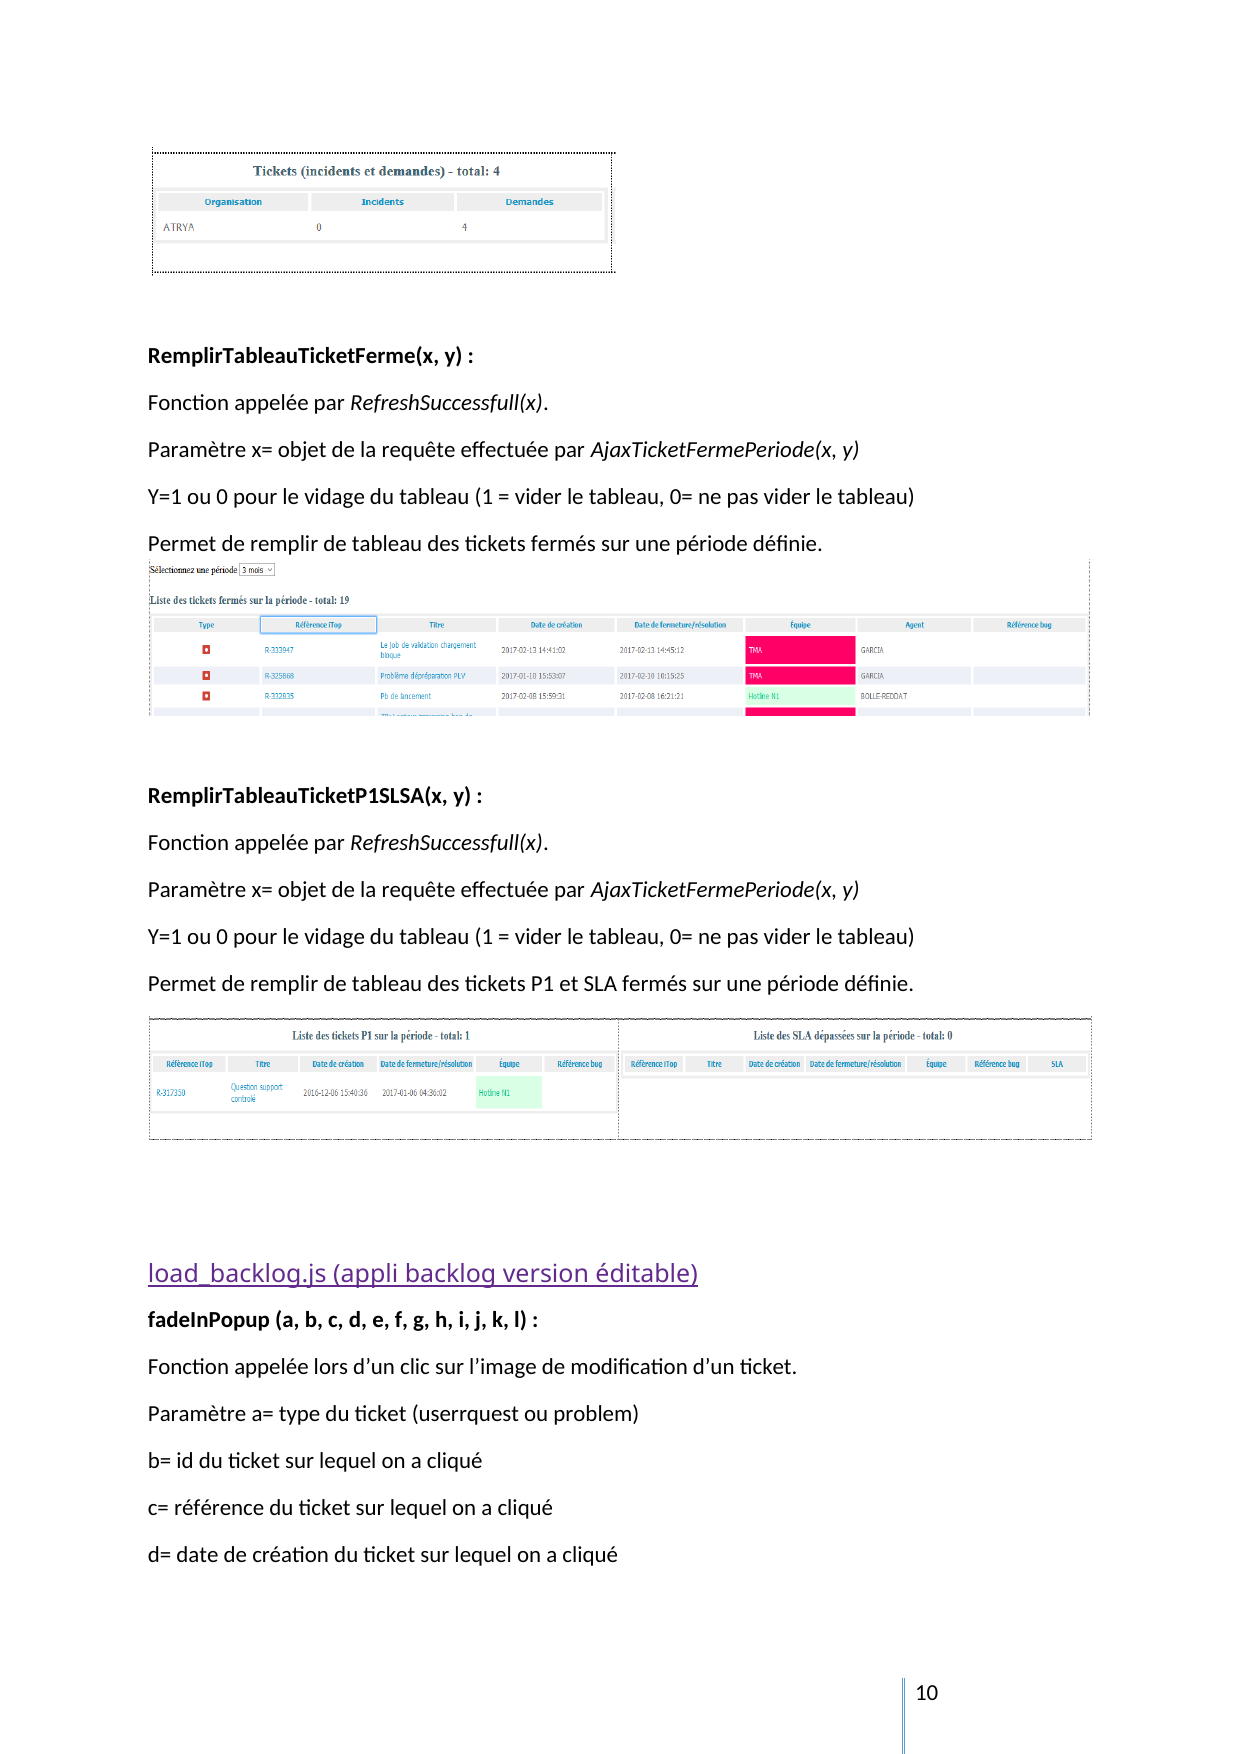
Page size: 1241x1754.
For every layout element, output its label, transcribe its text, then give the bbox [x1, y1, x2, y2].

picture [147, 559, 1093, 716]
text Fonction appelée lors d’un clic sur l’image de modification d’un ticket. [148, 1352, 1093, 1380]
text b= id du ticket sur lequel on a cliqué [148, 1446, 1093, 1474]
text Y=1 ou 0 pour le vidage du tableau (1 = vider le tableau, 0= ne pas vider le tableau) [148, 922, 1093, 950]
text Fonction appelée par RefreshSuccessfull(x). [148, 388, 1093, 416]
text Paramètre x= objet de la requête effectuée par AjaxTicketFermePeriode(x, y) [148, 435, 1093, 463]
text Paramètre a= type du ticket (userrquest ou problem) [148, 1399, 1093, 1427]
subtitle RemplirTableauTicketFerme(x, y) : [148, 341, 1093, 369]
subtitle load_backlog.js (appli backlog version éditable) [148, 1256, 1093, 1290]
picture [147, 1015, 1093, 1144]
text Permet de remplir de tableau des tickets fermés sur une période définie. [148, 529, 1093, 559]
text Permet de remplir de tableau des tickets P1 et SLA fermés sur une période définie. [148, 969, 1093, 997]
picture [147, 147, 616, 276]
text d= date de création du ticket sur lequel on a cliqué [148, 1540, 1093, 1568]
text Paramètre x= objet de la requête effectuée par AjaxTicketFermePeriode(x, y) [148, 875, 1093, 903]
subtitle RemplirTableauTicketP1SLSA(x, y) : [148, 781, 1093, 809]
text c= référence du ticket sur lequel on a cliqué [148, 1493, 1093, 1521]
text Fonction appelée par RefreshSuccessfull(x). [148, 828, 1093, 856]
text Y=1 ou 0 pour le vidage du tableau (1 = vider le tableau, 0= ne pas vider le tableau) [148, 482, 1093, 510]
subtitle fadeInPopup (a, b, c, d, e, f, g, h, i, j, k, l) : [148, 1305, 1093, 1333]
